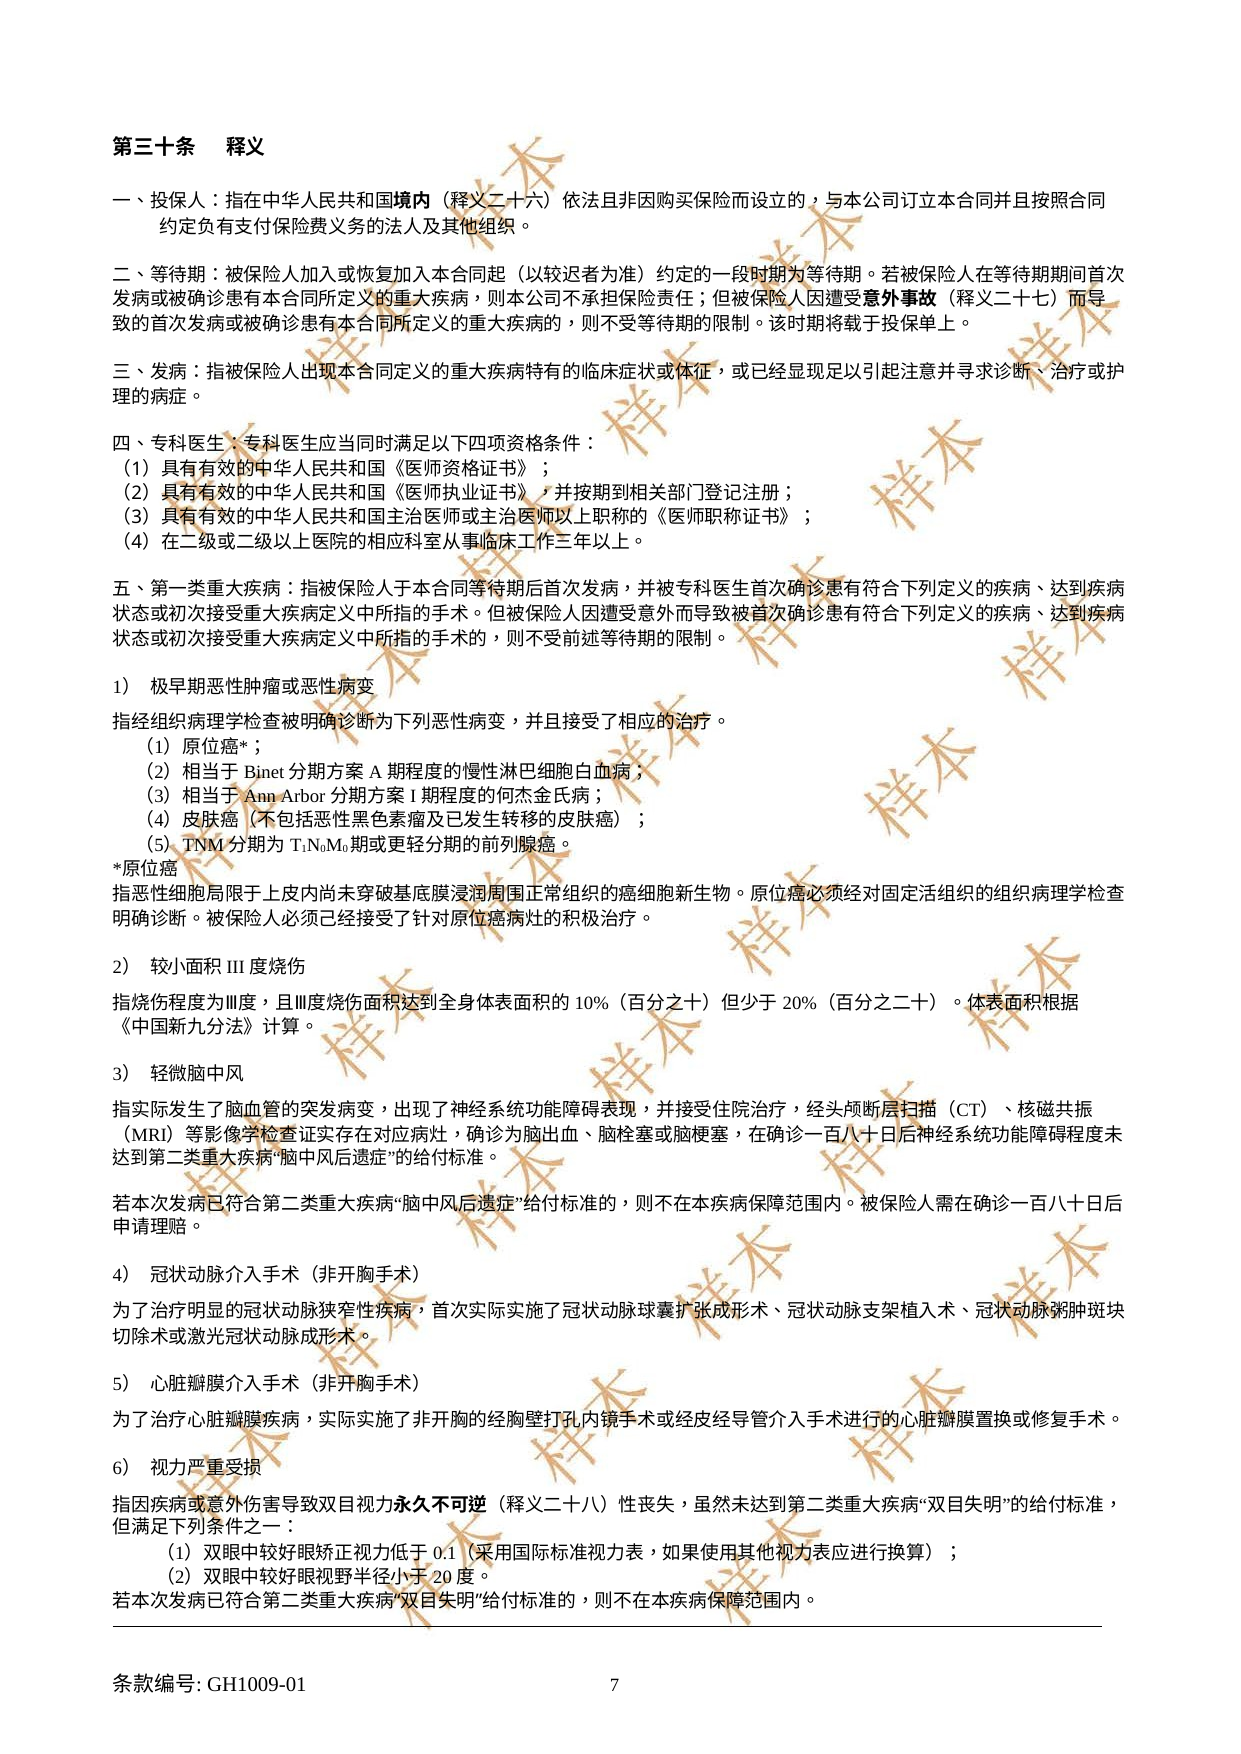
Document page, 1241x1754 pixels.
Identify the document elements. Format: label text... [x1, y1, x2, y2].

text 为了治疗明显的冠状动脉狭窄性疾病，首次实际实施了冠状动脉球囊扩张成形术、冠状动脉支架植入术、冠状动脉粥肿斑块切除术或激光冠状动脉成形术。 [112, 1297, 1125, 1348]
list 轻微脑中风 [112, 1060, 1136, 1086]
text （5）TNM 分期为 T1N0M0期或更轻分期的前列腺癌。 [135, 832, 1136, 856]
text 指实际发生了脑血管的突发病变，出现了神经系统功能障碍表现，并接受住院治疗，经头颅断层扫描（CT）、核磁共振 [112, 1096, 1136, 1122]
text 指恶性细胞局限于上皮内尚未穿破基底膜浸润周围正常组织的癌细胞新生物。原位癌必须经对固定活组织的组织病理学检查明确诊断。被保险人必须己经接受了针对原位癌病灶的积极治疗。 [112, 881, 1125, 931]
text （2）具有有效的中华人民共和国《医师执业证书》，并按期到相关部门登记注册； [112, 480, 1136, 504]
text 第三十条 释义 [112, 132, 1136, 160]
text 指经组织病理学检查被明确诊断为下列恶性病变，并且接受了相应的治疗。 [112, 709, 1136, 733]
text （1）原位癌*； [135, 733, 1136, 759]
text *原位癌 [112, 856, 1136, 881]
list 极早期恶性肿瘤或恶性病变 [112, 673, 1136, 698]
picture [0, 0, 1241, 1736]
text 若本次发病已符合第二类重大疾病“双目失明”给付标准的，则不在本疾病保障范围内。 [112, 1589, 1136, 1613]
text 《中国新九分法》计算。 [112, 1014, 1136, 1038]
text 五、第一类重大疾病：指被保险人于本合同等待期后首次发病，并被专科医生首次确诊患有符合下列定义的疾病、达到疾病状态或初次接受重大疾病定义中所指的手术。但被保险人因遭受意外而导致被首次确诊患有符合下列定义的疾病、达到疾病状态或初次接受重大疾病定义中所指的手术的，则不受前述等待期的限制。 [112, 576, 1125, 651]
list 心脏瓣膜介入手术（非开胸手术） [112, 1371, 1136, 1396]
text 四、专科医生：专科医生应当同时满足以下四项资格条件： [112, 431, 1136, 456]
subtitle 条款编号: GH1009-01 7 [112, 1669, 1136, 1697]
text 指因疾病或意外伤害导致双目视力永久不可逆（释义二十八）性丧失，虽然未达到第二类重大疾病“双目失明”的给付标准， 但满足下列条件之一： [112, 1492, 1123, 1539]
text 指烧伤程度为Ⅲ度，且Ⅲ度烧伤面积达到全身体表面积的 10%（百分之十）但少于 20%（百分之二十）。体表面积根据 [112, 989, 1136, 1014]
text （1）具有有效的中华人民共和国《医师资格证书》； [112, 456, 1136, 480]
text （4）皮肤癌（不包括恶性黑色素瘤及已发生转移的皮肤癌）； [135, 807, 1136, 832]
text 若本次发病已符合第二类重大疾病“脑中风后遗症”给付标准的，则不在本疾病保障范围内。被保险人需在确诊一百八十日后申请理赔。 [112, 1192, 1123, 1239]
text （2）相当于 Binet 分期方案 A 期程度的慢性淋巴细胞白血病； [135, 759, 1136, 783]
text 二、等待期：被保险人加入或恢复加入本合同起（以较迟者为准）约定的一段时期为等待期。若被保险人在等待期期间首次发病或被确诊患有本合同所定义的重大疾病，则本公司不承担保险责任；但被保险人因遭受意外事故（释义二十七）而导 致的首次发病或被确诊患有本合同所定义的重大疾病的，则不受等待期的限制。该时期将载于投保单上。 [112, 261, 1125, 336]
text （3）具有有效的中华人民共和国主治医师或主治医师以上职称的《医师职称证书》； [112, 504, 1136, 529]
list 冠状动脉介入手术（非开胸手术） [112, 1261, 1136, 1287]
list 较小面积 III 度烧伤 [112, 953, 1136, 979]
text （1）双眼中较好眼矫正视力低于 0.1（采用国际标准视力表，如果使用其他视力表应进行换算）； [156, 1539, 1136, 1564]
text 一、投保人：指在中华人民共和国境内（释义二十六）依法且非因购买保险而设立的，与本公司订立本合同并且按照合同约定负有支付保险费义务的法人及其他组织。 [112, 187, 1106, 238]
text （3）相当于 Ann Arbor 分期方案 I 期程度的何杰金氏病； [135, 783, 1136, 807]
text 三、发病：指被保险人出现本合同定义的重大疾病特有的临床症状或体征，或已经显现足以引起注意并寻求诊断、治疗或护理的病症。 [112, 358, 1125, 409]
text （MRI）等影像学检查证实存在对应病灶，确诊为脑出血、脑栓塞或脑梗塞，在确诊一百八十日后神经系统功能障碍程度未达到第二类重大疾病“脑中风后遗症”的给付标准。 [112, 1123, 1123, 1170]
text （2）双眼中较好眼视野半径小于 20 度。 [156, 1564, 1136, 1589]
list 视力严重受损 [112, 1454, 1136, 1480]
text （4）在二级或二级以上医院的相应科室从事临床工作三年以上。 [112, 529, 1136, 553]
text 为了治疗心脏瓣膜疾病，实际实施了非开胸的经胸壁打孔内镜手术或经皮经导管介入手术进行的心脏瓣膜置换或修复手术。 [112, 1407, 1136, 1432]
